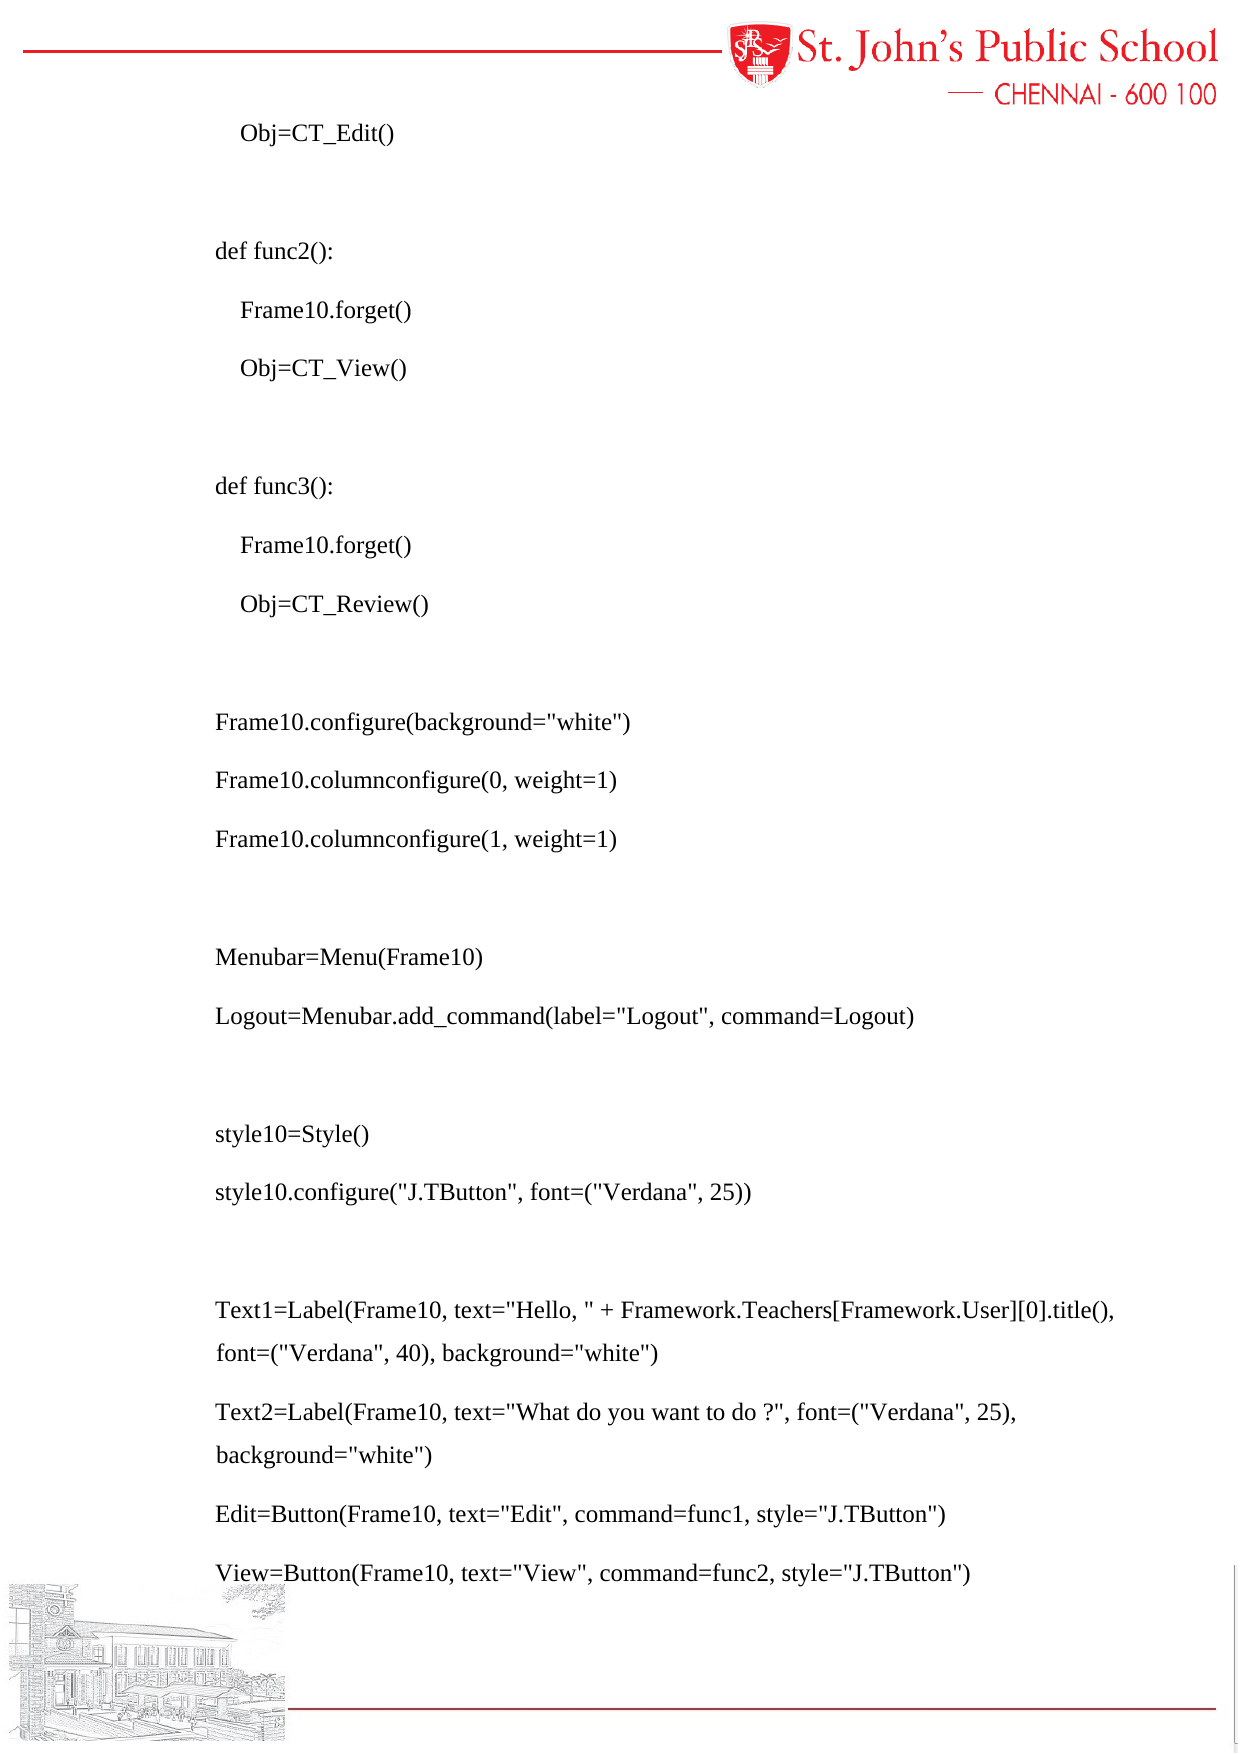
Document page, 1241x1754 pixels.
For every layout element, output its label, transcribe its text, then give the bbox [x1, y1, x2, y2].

text Frame10.forget() [165, 530, 1128, 559]
text def func3(): [165, 471, 1128, 500]
picture [3, 1565, 1238, 1753]
text style10.configure("J.TButton", font=("Verdana", 25)) [165, 1177, 1128, 1206]
picture [995, 82, 1216, 105]
picture [798, 28, 1218, 71]
text Logout=Menubar.add_command(label="Logout", command=Logout) [165, 1001, 1128, 1030]
text Obj=CT_Edit() [165, 118, 1128, 147]
text Edit=Button(Frame10, text="Edit", command=func1, style="J.TButton") [165, 1499, 1128, 1528]
text Frame10.columnconfigure(1, weight=1) [165, 824, 1128, 853]
text def func2(): [165, 236, 1128, 264]
text Frame10.columnconfigure(0, weight=1) [165, 766, 1128, 794]
text Obj=CT_View() [165, 353, 1128, 382]
picture [727, 21, 793, 88]
text Text1=Label(Frame10, text="Hello, " + Framework.Teachers[Framework.User][0].title(), aaaaafont=("Verdana", 40), background="white") [165, 1295, 1128, 1367]
text Text2=Label(Frame10, text="What do you want to do ?", font=("Verdana", 25), aaaaabackground="white") [165, 1397, 1128, 1469]
text Obj=CT_Review() [165, 589, 1128, 618]
text Menubar=Menu(Frame10) [165, 942, 1128, 971]
text Frame10.forget() [165, 295, 1128, 323]
text Frame10.configure(background="white") [165, 707, 1128, 735]
text View=Button(Frame10, text="View", command=func2, style="J.TButton") [165, 1558, 1128, 1587]
text style10=Style() [165, 1119, 1128, 1147]
